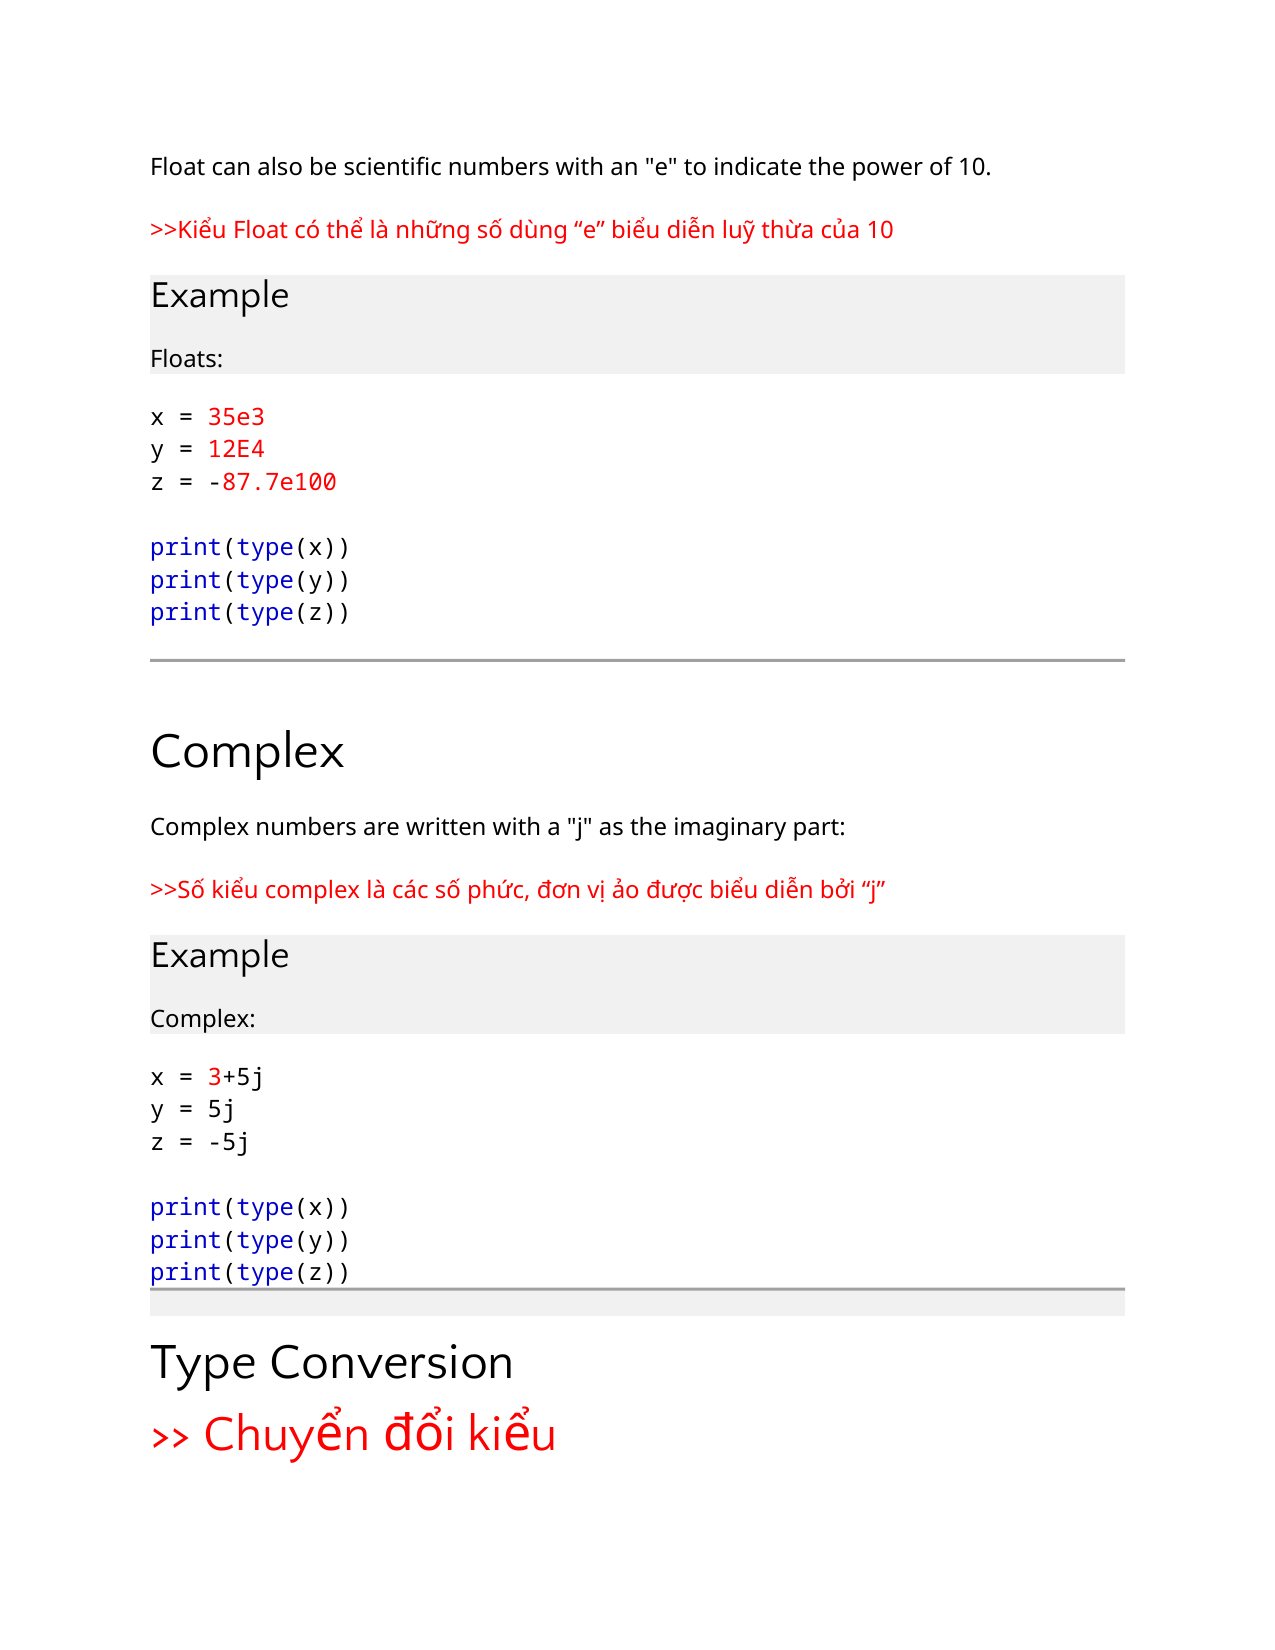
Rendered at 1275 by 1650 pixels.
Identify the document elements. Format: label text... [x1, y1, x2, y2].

text Example [150, 275, 1125, 317]
text Complex numbers are written with a "j" as the imaginary part: [150, 810, 1125, 843]
text Example [150, 935, 1125, 977]
text Float can also be scientific numbers with an "e" to indicate the power of 10. [150, 150, 1125, 183]
text x = 3+5j y = 5j z = -5j print(type(x)) print(type(y)) print(type(z)) [150, 1059, 1125, 1287]
text >> Chuyển đổi kiểu [150, 1407, 1125, 1463]
text Complex [150, 724, 1125, 780]
text >>Kiểu Float có thể là những số dùng “e” biểu diễn luỹ thừa của 10 [150, 213, 1125, 245]
text Complex: [150, 1002, 1125, 1034]
text x = 35e3 y = 12E4 z = -87.7e100 print(type(x)) print(type(y)) print(type(z)) [150, 399, 1125, 628]
text Floats: [150, 342, 1125, 374]
text >>Số kiểu complex là các số phức, đơn vị ảo được biểu diễn bởi “j” [150, 873, 1125, 905]
text Type Conversion [150, 1336, 1125, 1392]
